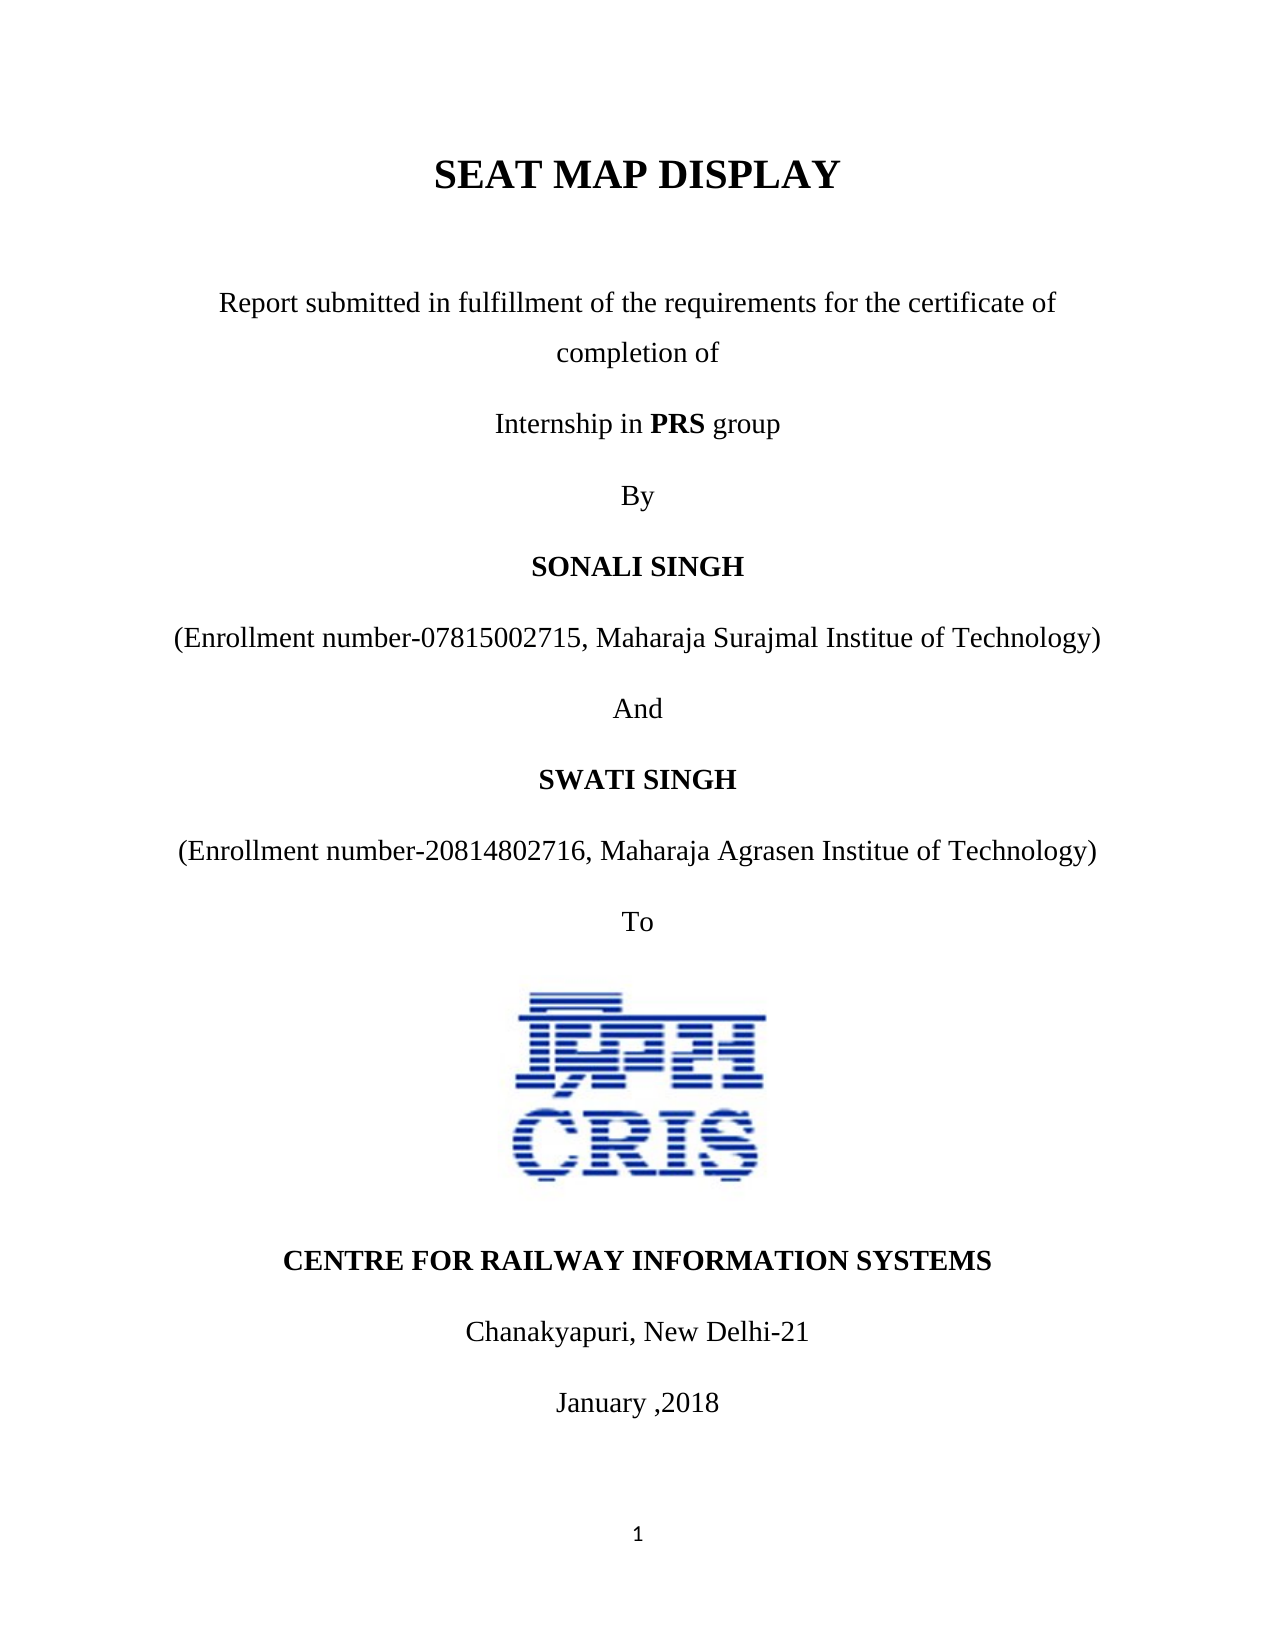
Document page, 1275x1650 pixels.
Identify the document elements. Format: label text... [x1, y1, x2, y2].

text (Enrollment number-07815002715, Maharaja Surajmal Institue of Technology) [150, 620, 1125, 653]
text To [150, 904, 1125, 938]
text Internship in PRS group [150, 407, 1125, 440]
text Chanakyapuri, New Delhi-21 [150, 1314, 1125, 1348]
text And [150, 691, 1125, 725]
text Report submitted in fulfillment of the requirements for the certificate of completion of [150, 285, 1125, 369]
text (Enrollment number-20814802716, Maharaja Agrasen Institue of Technology) [150, 833, 1125, 867]
text SONALI SINGH [150, 549, 1125, 582]
text January ,2018 [150, 1386, 1125, 1419]
text SWATI SINGH [150, 762, 1125, 796]
text By [150, 478, 1125, 511]
picture [497, 975, 778, 1209]
text CENTRE FOR RAILWAY INFORMATION SYSTEMS [150, 1243, 1125, 1277]
text SEAT MAP DISPLAY [150, 150, 1125, 198]
